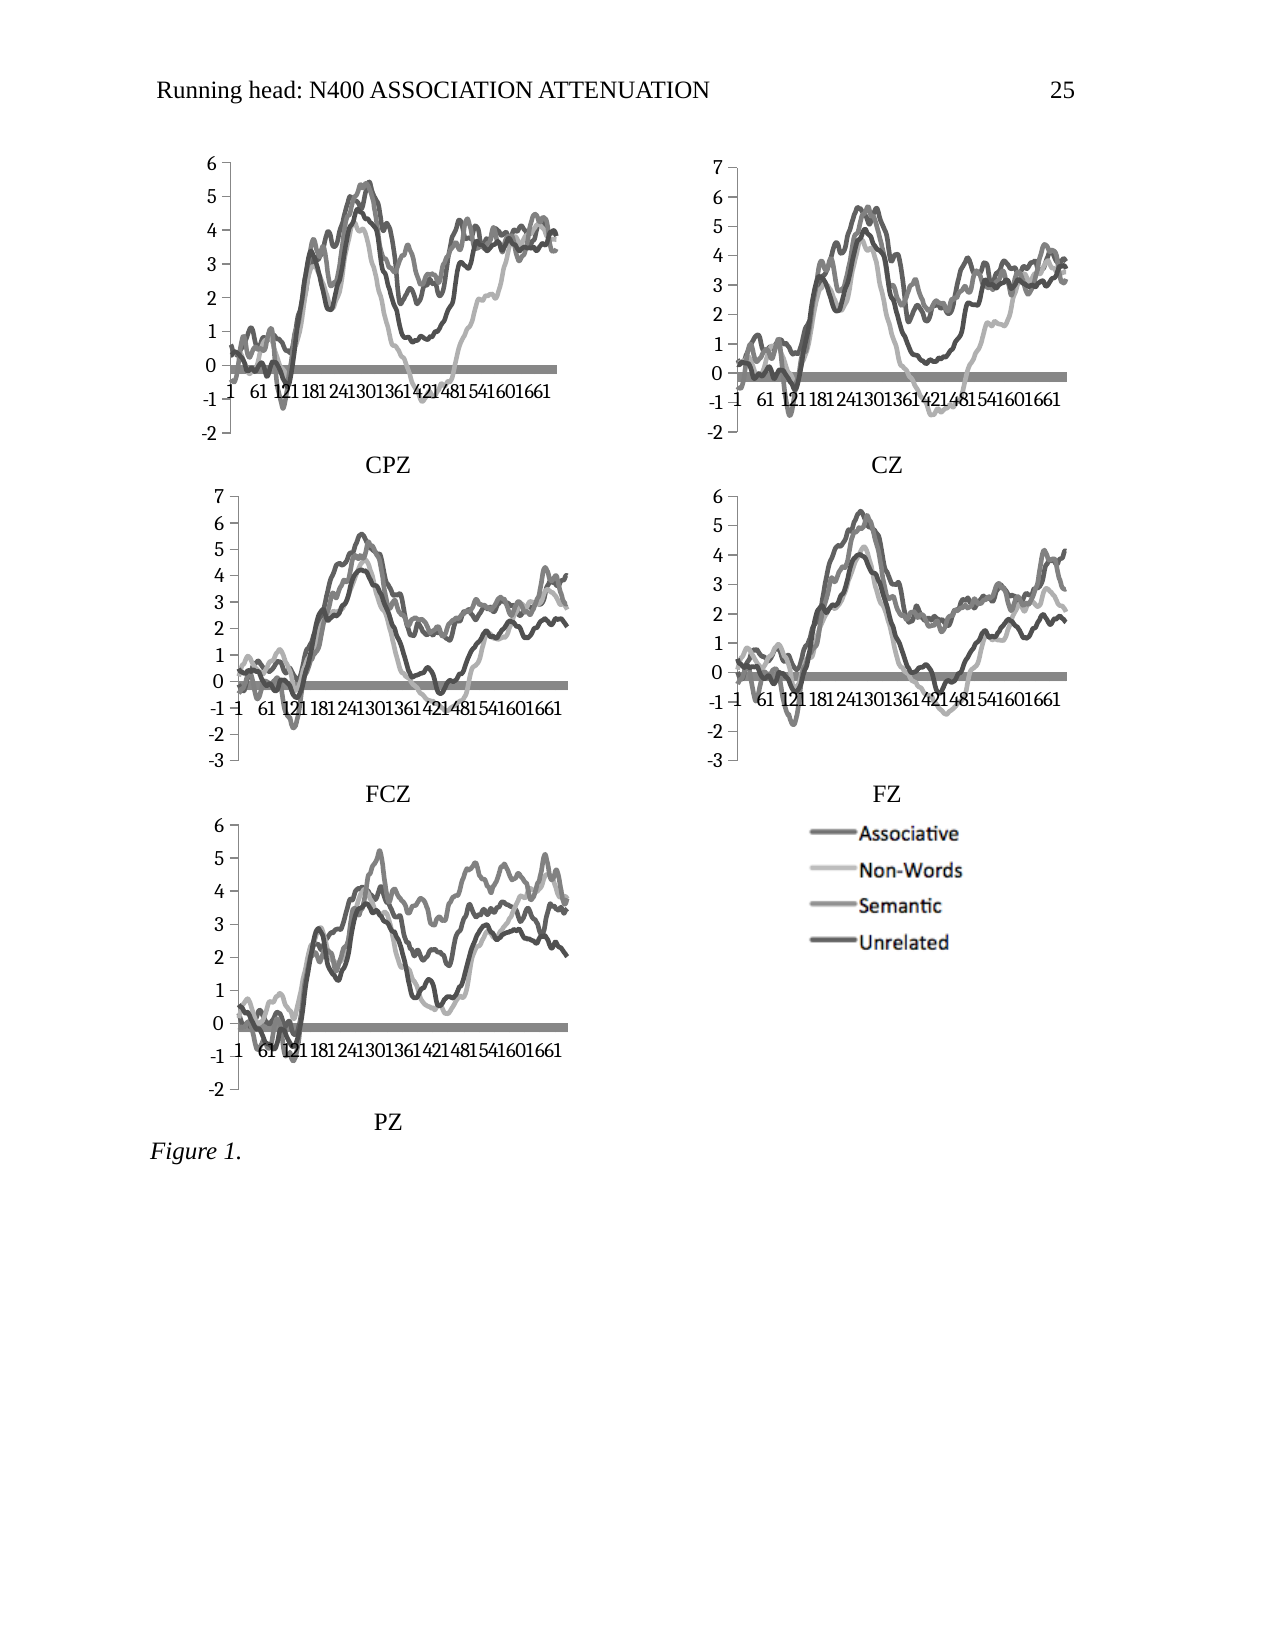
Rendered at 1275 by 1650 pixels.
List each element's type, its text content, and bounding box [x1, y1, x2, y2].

text Figure 1. [150, 1136, 1125, 1165]
picture [796, 807, 978, 975]
table_cell [638, 808, 1136, 1136]
table_cell FZ [638, 479, 1136, 807]
table_header CPZ [139, 150, 637, 479]
table_cell FCZ [139, 479, 637, 807]
table_header CZ [638, 150, 1136, 479]
table_cell PZ [139, 808, 637, 1136]
